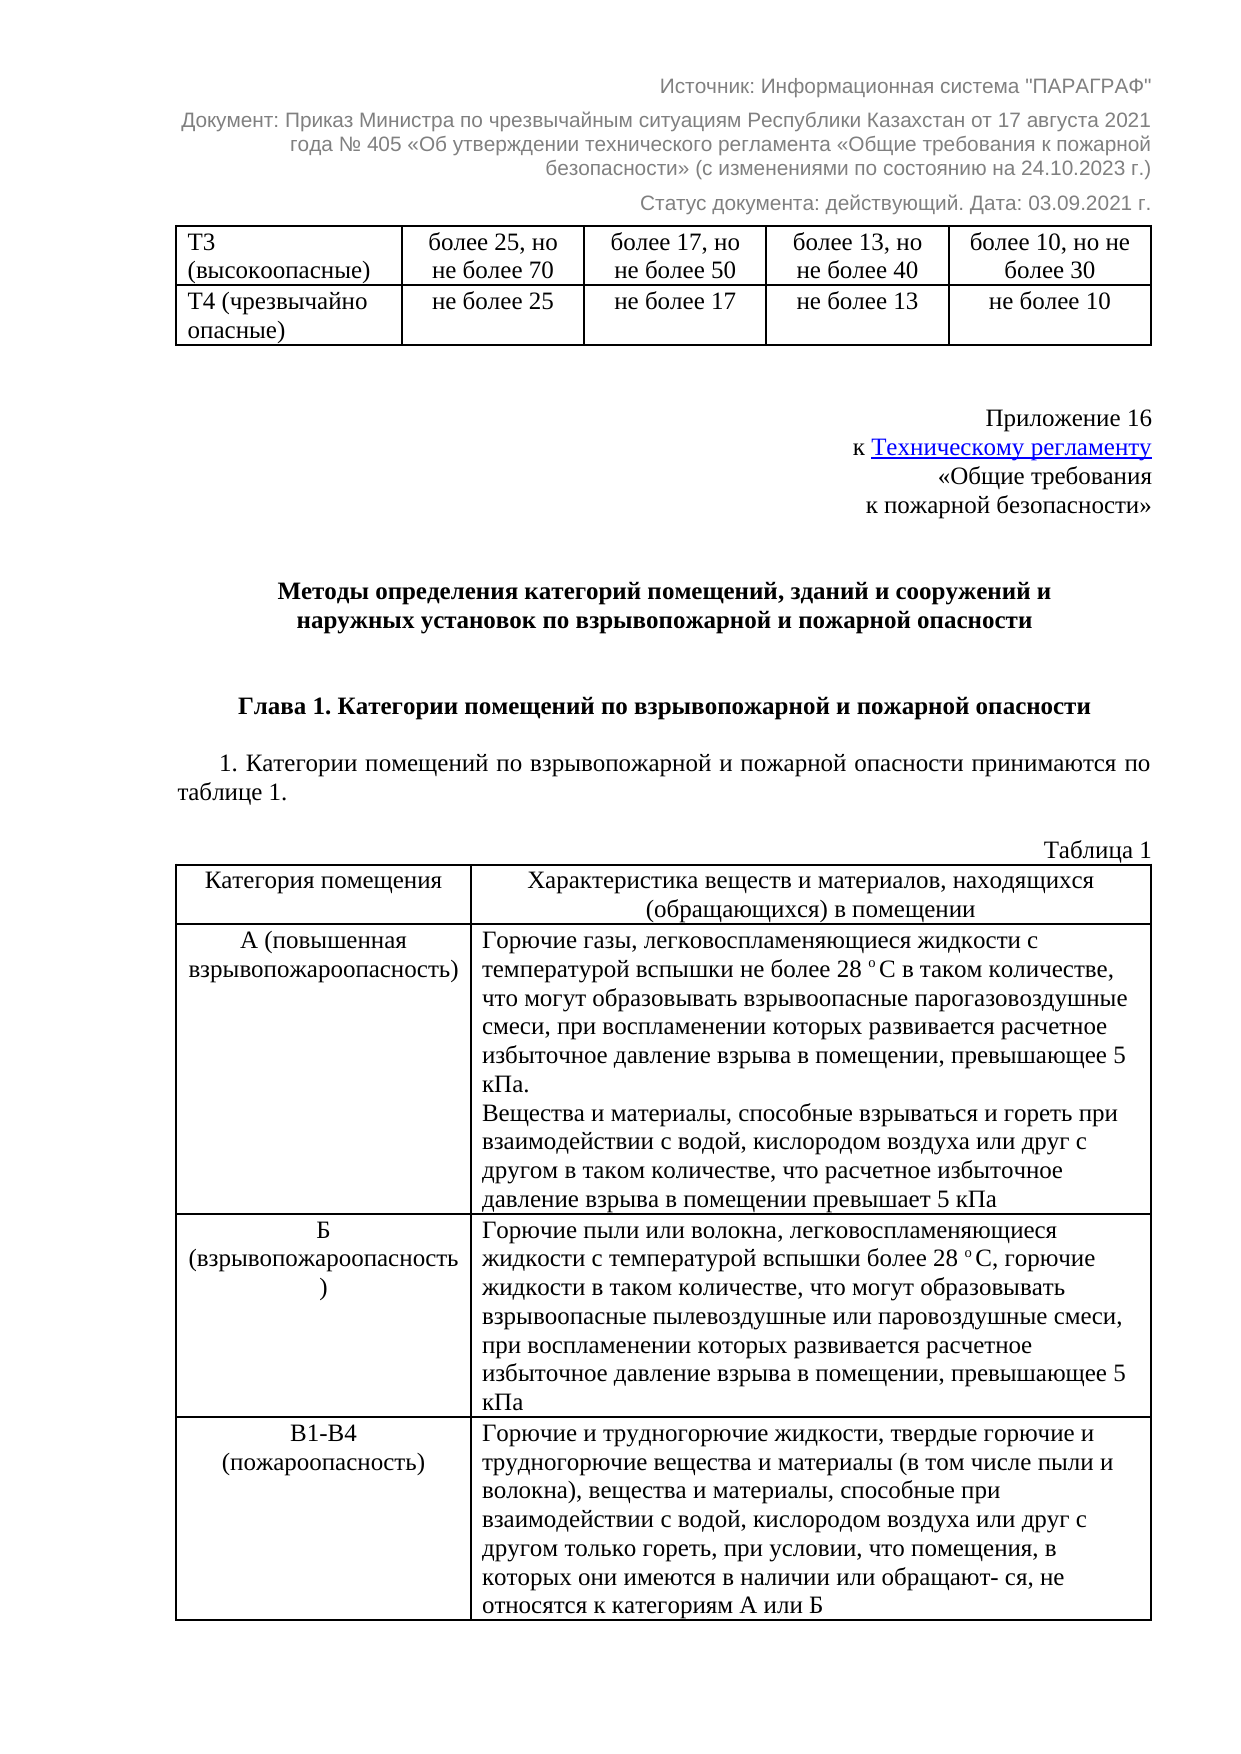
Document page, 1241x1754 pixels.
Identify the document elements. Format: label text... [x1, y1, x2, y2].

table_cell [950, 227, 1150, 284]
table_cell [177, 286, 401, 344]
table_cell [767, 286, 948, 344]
text к Техническому регламенту [177, 432, 1152, 461]
text Методы определения категорий помещений, зданий и сооружений и наружных установок по взрывопожарной и пожарной опасности [177, 576, 1152, 633]
text к пожарной безопасности» [177, 490, 1152, 518]
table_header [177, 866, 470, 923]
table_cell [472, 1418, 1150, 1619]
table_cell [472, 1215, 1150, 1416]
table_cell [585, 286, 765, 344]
text «Общие требования [177, 461, 1152, 490]
text Приложение 16 [177, 403, 1152, 432]
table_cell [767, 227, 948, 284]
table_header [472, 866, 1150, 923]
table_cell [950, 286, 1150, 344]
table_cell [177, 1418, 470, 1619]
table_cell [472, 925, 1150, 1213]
text 1. Категории помещений по взрывопожарной и пожарной опасности принимаются по таблице 1. [177, 748, 1152, 806]
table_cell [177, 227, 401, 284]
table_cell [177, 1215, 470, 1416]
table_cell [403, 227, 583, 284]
text Таблица 1 [177, 835, 1152, 863]
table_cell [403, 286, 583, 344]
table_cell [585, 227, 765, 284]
text Глава 1. Категории помещений по взрывопожарной и пожарной опасности [177, 691, 1152, 720]
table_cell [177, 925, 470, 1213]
